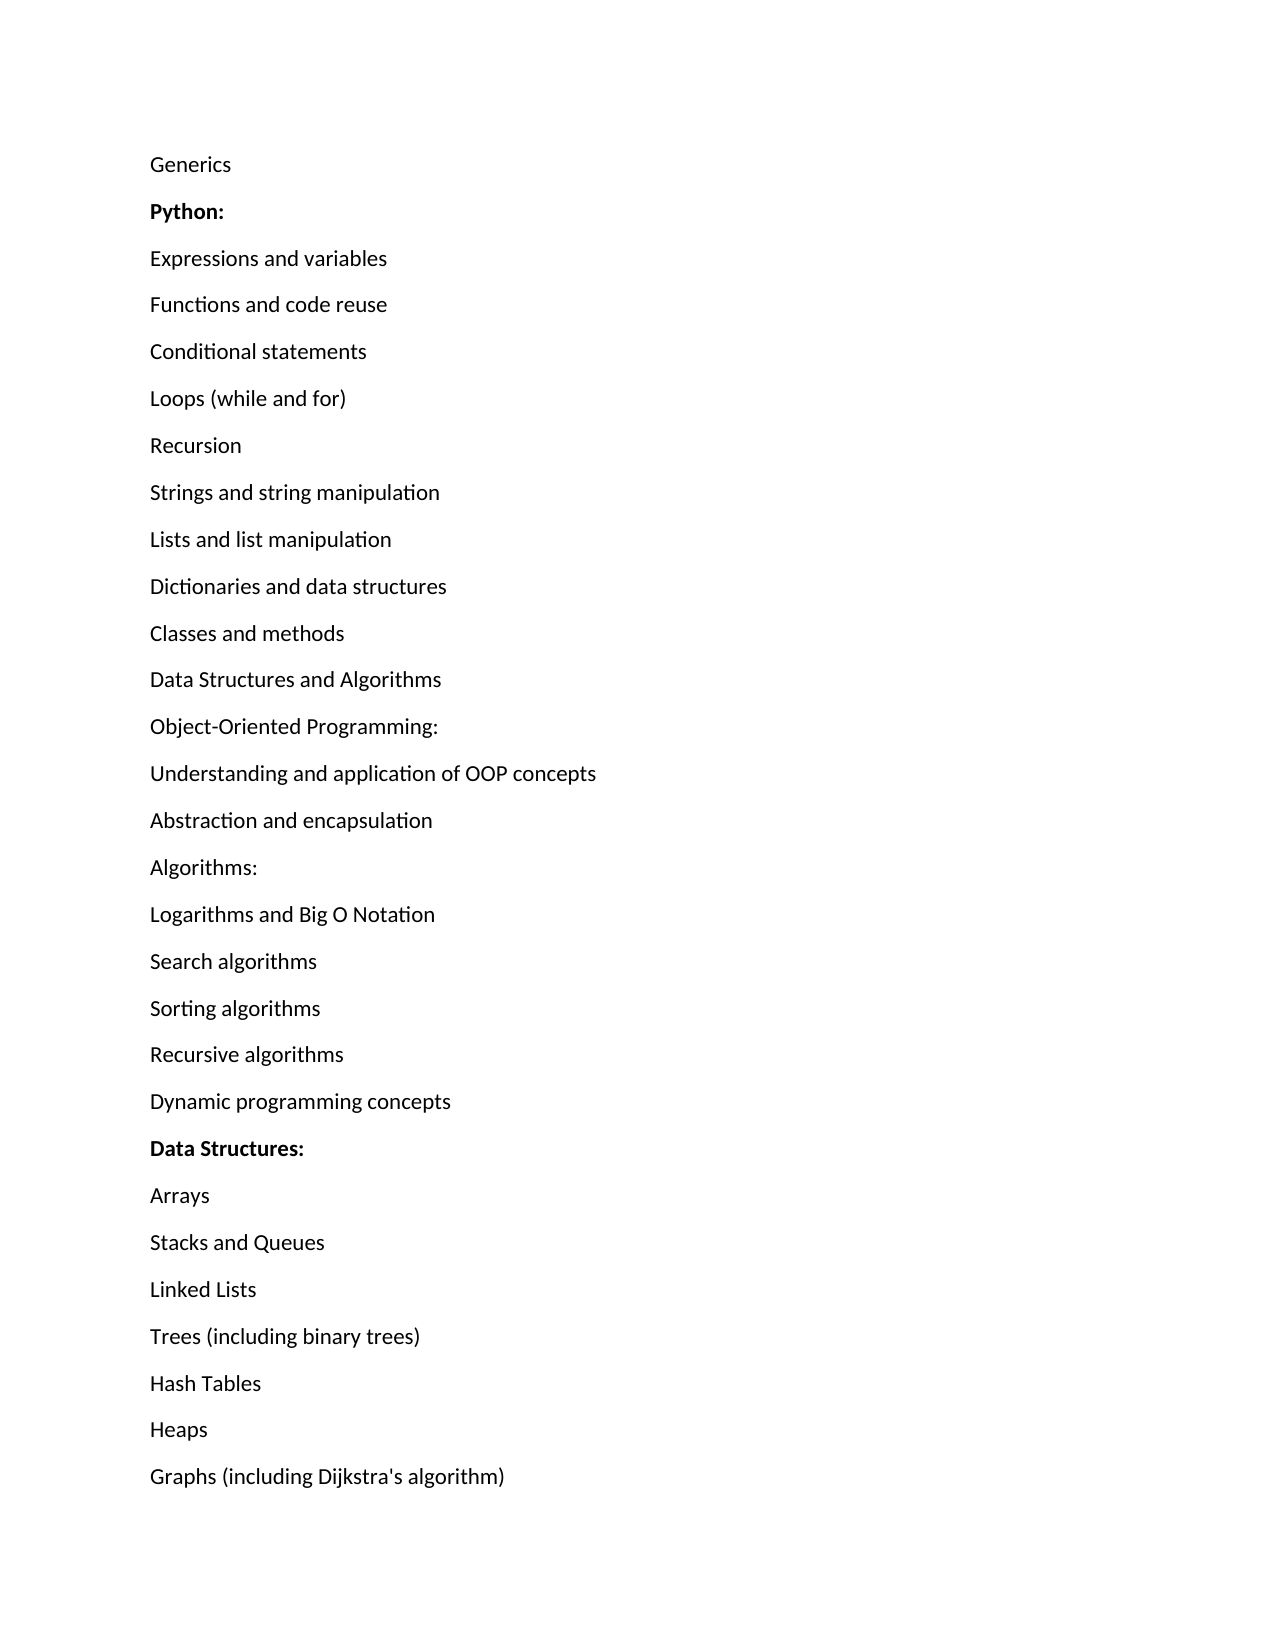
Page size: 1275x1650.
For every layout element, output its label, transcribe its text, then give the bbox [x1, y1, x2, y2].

text Hash Tables [150, 1369, 1125, 1397]
text Data Structures and Algorithms [150, 666, 1125, 694]
text Object-Oriented Programming: [150, 712, 1125, 741]
text Dynamic programming concepts [150, 1087, 1125, 1116]
text Stacks and Queues [150, 1228, 1125, 1256]
text Strings and string manipulation [150, 478, 1125, 506]
text Python: [150, 197, 1125, 225]
text Trees (including binary trees) [150, 1322, 1125, 1350]
text Understanding and application of OOP concepts [150, 759, 1125, 787]
text Data Structures: [150, 1134, 1125, 1162]
text Dictionaries and data structures [150, 572, 1125, 600]
text Lists and list manipulation [150, 525, 1125, 553]
text Graphs (including Dijkstra's algorithm) [150, 1462, 1125, 1491]
text Search algorithms [150, 947, 1125, 975]
text Abstraction and encapsulation [150, 806, 1125, 834]
text Conditional statements [150, 337, 1125, 366]
text Loops (while and for) [150, 384, 1125, 412]
text Heaps [150, 1416, 1125, 1444]
text Recursive algorithms [150, 1041, 1125, 1069]
text Logarithms and Big O Notation [150, 900, 1125, 928]
text Functions and code reuse [150, 291, 1125, 319]
text Recursion [150, 431, 1125, 459]
text Sorting algorithms [150, 994, 1125, 1022]
text Classes and methods [150, 619, 1125, 647]
text Expressions and variables [150, 244, 1125, 272]
text Arrays [150, 1181, 1125, 1209]
text Algorithms: [150, 853, 1125, 881]
text Linked Lists [150, 1275, 1125, 1303]
text Generics [150, 150, 1125, 178]
